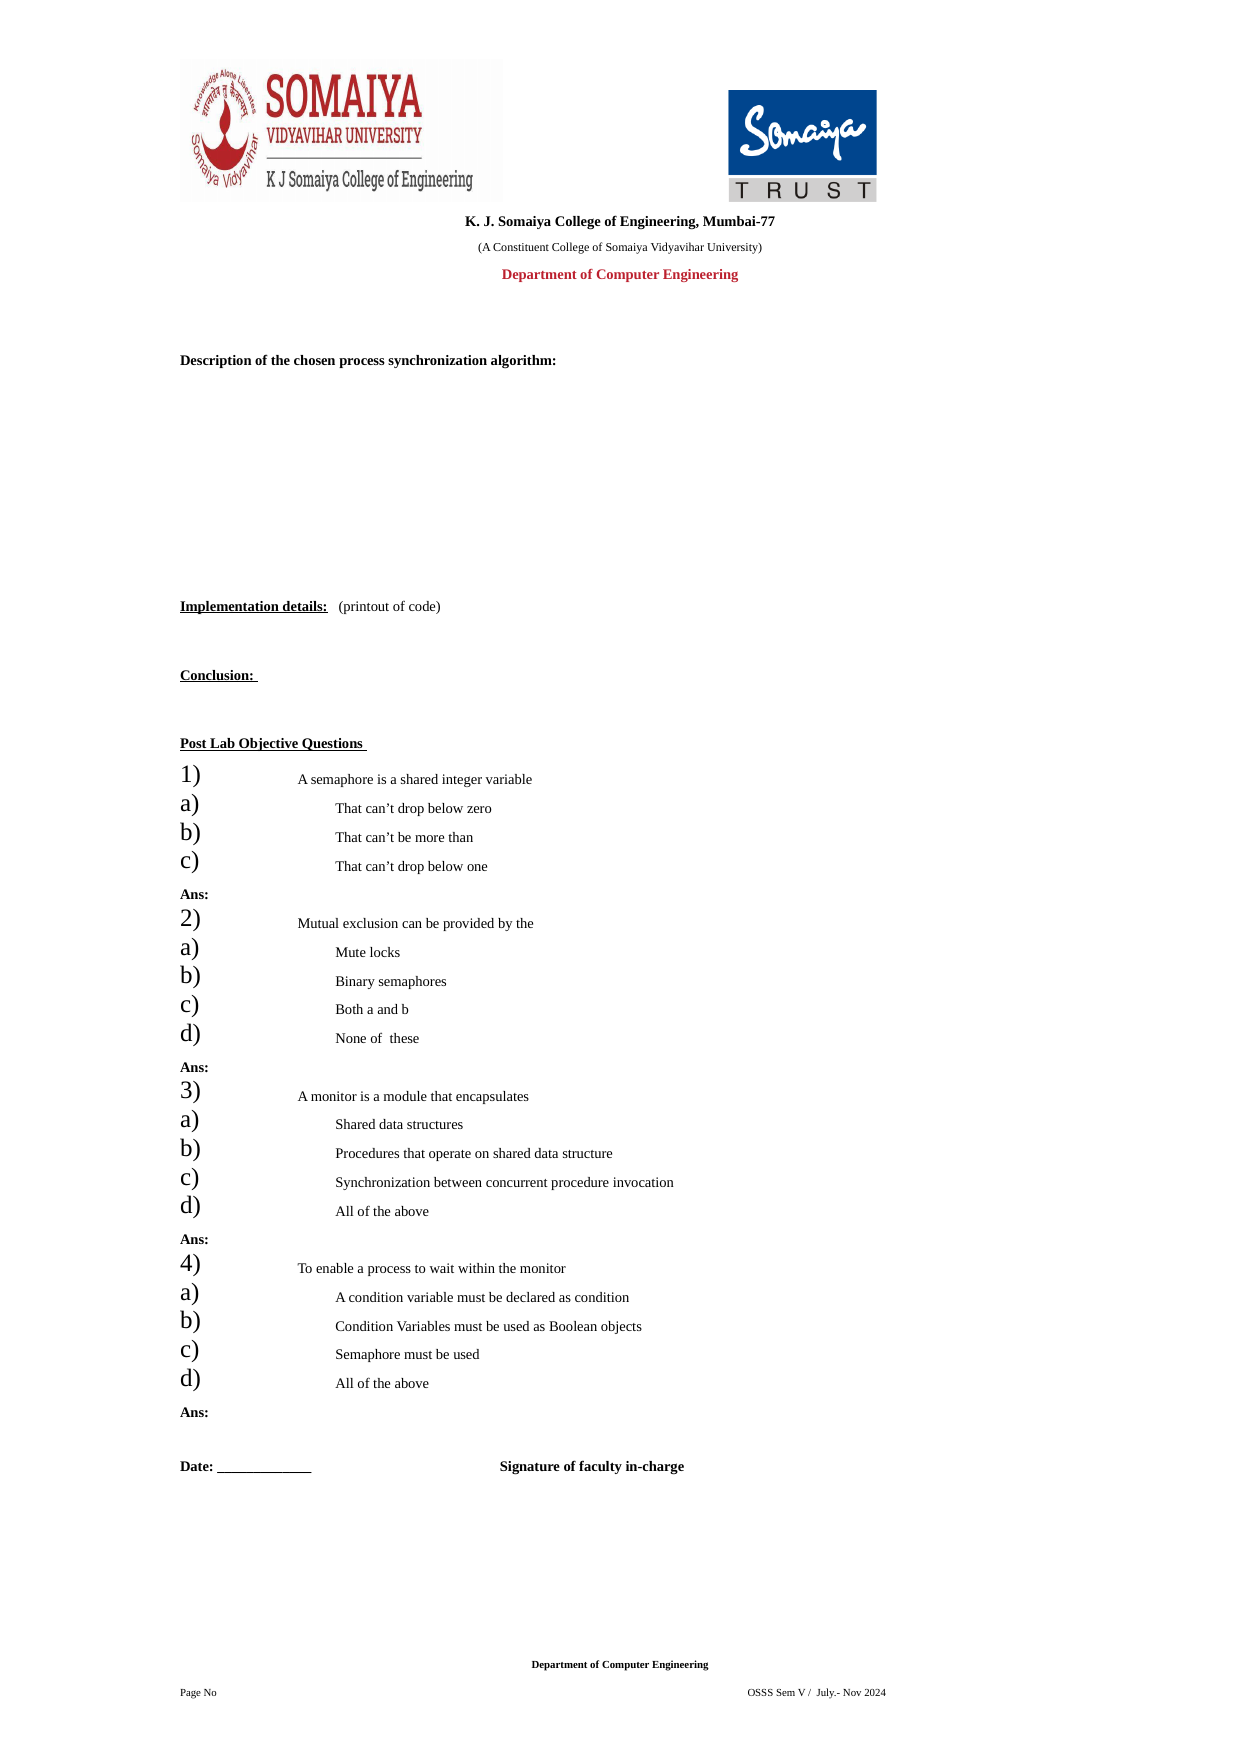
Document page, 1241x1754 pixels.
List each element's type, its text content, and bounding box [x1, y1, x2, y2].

list Procedures that operate on shared data structure [180, 1133, 1060, 1162]
list Binary semaphores [180, 960, 1060, 989]
list To enable a process to wait within the monitor [180, 1248, 1060, 1277]
text Conclusion: [180, 654, 1060, 683]
picture [179, 59, 504, 202]
subtitle Description of the chosen process synchronization algorithm: [180, 340, 1060, 369]
text Post Lab Objective Questions [180, 723, 1060, 752]
text Ans: [180, 1219, 1060, 1248]
list Condition Variables must be used as Boolean objects [180, 1305, 1060, 1334]
text Implementation details: (printout of code) [180, 586, 1060, 614]
list Mute locks [180, 932, 1060, 960]
list That can’t be more than [180, 817, 1060, 845]
text Ans: [180, 1392, 1060, 1420]
list Shared data structures [180, 1104, 1060, 1133]
list Semaphore must be used [180, 1334, 1060, 1363]
list That can’t drop below zero [180, 788, 1060, 817]
list A semaphore is a shared integer variable [180, 759, 1060, 788]
list Mutual exclusion can be provided by the [180, 903, 1060, 932]
list Synchronization between concurrent procedure invocation [180, 1162, 1060, 1190]
list All of the above [180, 1363, 1060, 1392]
list A monitor is a module that encapsulates [180, 1075, 1060, 1104]
picture [728, 90, 877, 202]
list That can’t drop below one [180, 845, 1060, 874]
list All of the above [180, 1190, 1060, 1219]
list A condition variable must be declared as condition [180, 1277, 1060, 1305]
text Ans: [180, 874, 1060, 903]
list None of these [180, 1018, 1060, 1047]
text Ans: [180, 1047, 1060, 1075]
text Date: _____________ Signature of faculty in-charge [180, 1446, 1060, 1474]
list Both a and b [180, 989, 1060, 1018]
